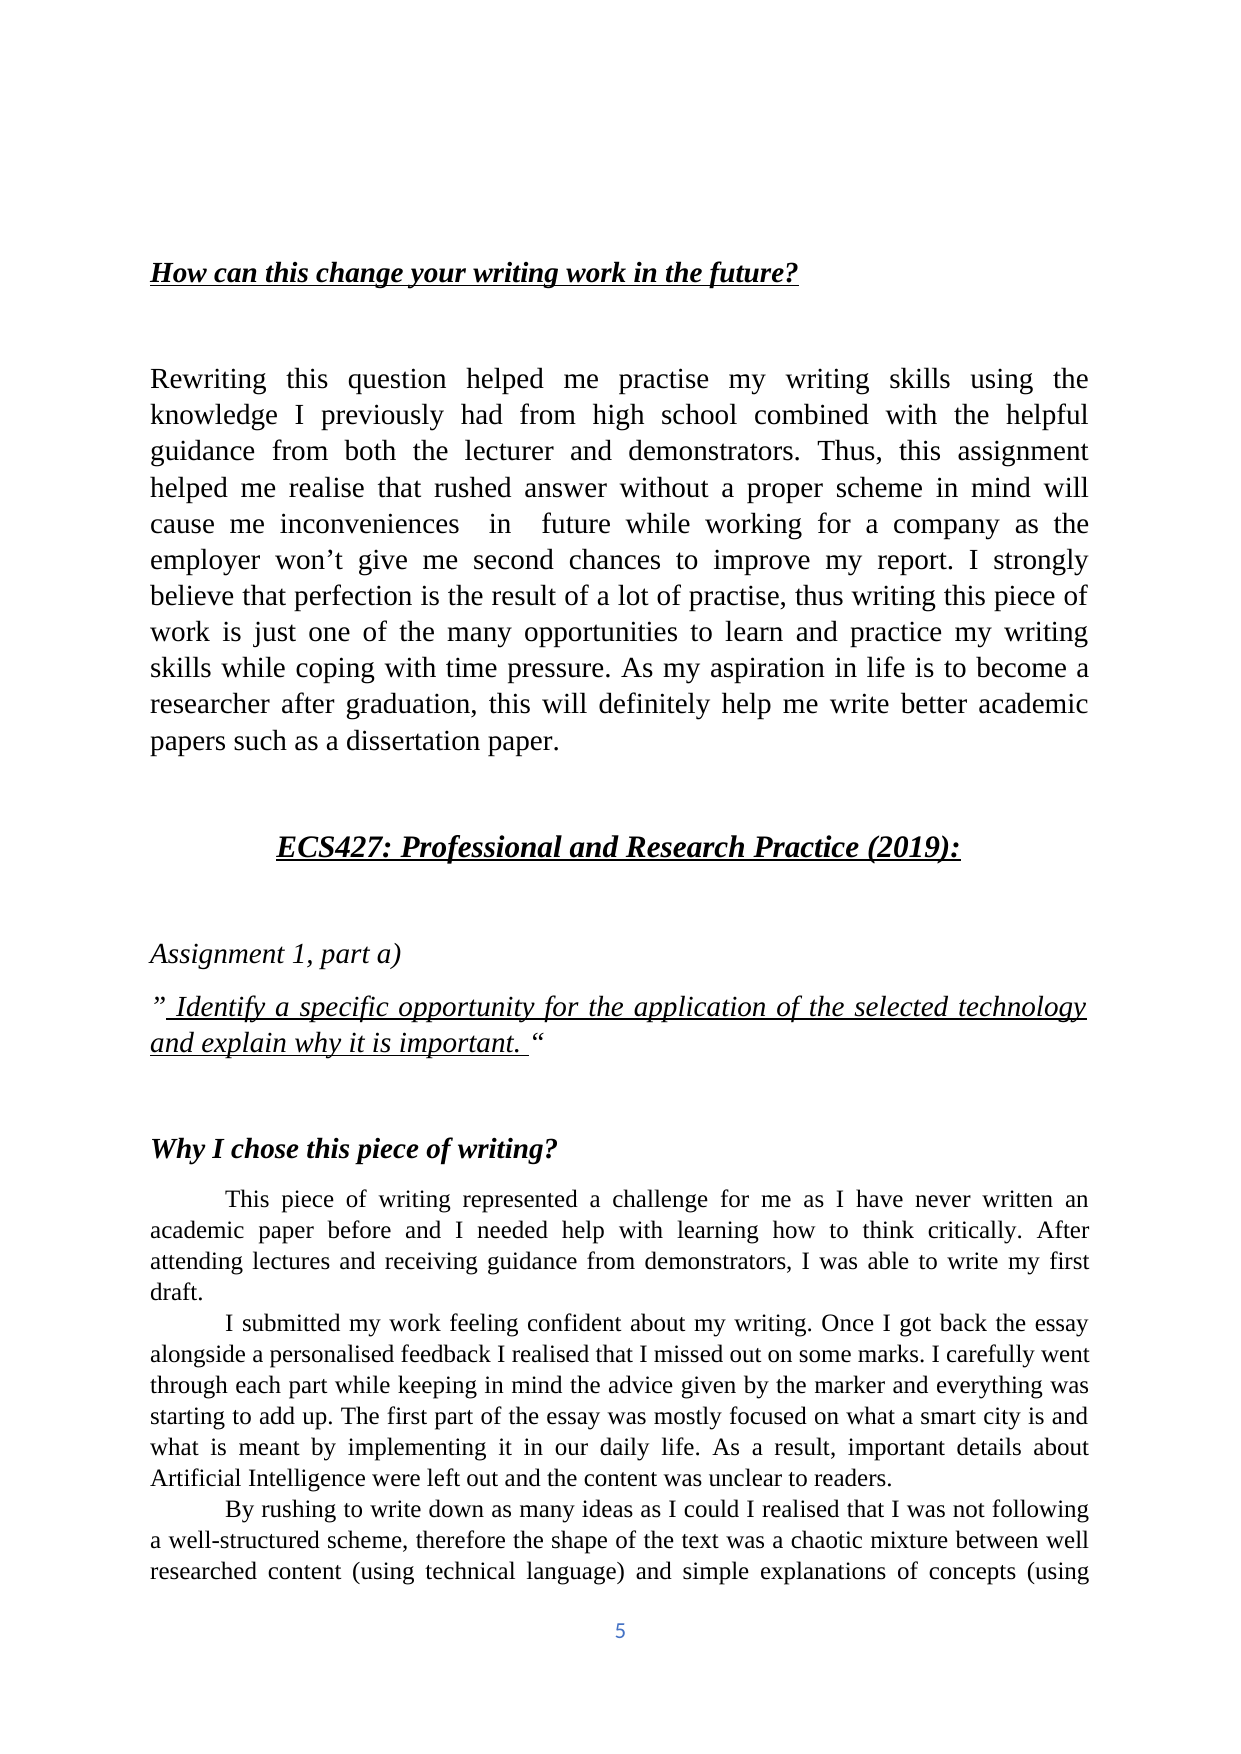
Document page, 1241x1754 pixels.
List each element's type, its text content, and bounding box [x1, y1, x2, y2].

text This piece of writing represented a challenge for me as I have never written an academic paper before and I needed help with learning how to think critically. After attending lectures and receiving guidance from demonstrators, I was able to write my first draft. [150, 1184, 1090, 1306]
text Why I chose this piece of writing? [150, 1131, 1090, 1165]
text ECS427: Professional and Research Practice (2019): [150, 828, 1090, 864]
text Rewriting this question helped me practise my writing skills using the knowledge I previously had from high school combined with the helpful guidance from both the lecturer and demonstrators. Thus, this assignment helped me realise that rushed answer without a proper scheme in mind will cause me inconveniences in future while working for a company as the employer won’t give me second chances to improve my report. I strongly believe that perfection is the result of a lot of practise, thus writing this piece of work is just one of the many opportunities to learn and practice my writing skills while coping with time pressure. As my aspiration in life is to become a researcher after graduation, this will definitely help me write better academic papers such as a dissertation paper. [150, 361, 1090, 756]
text How can this change your writing work in the future? [150, 256, 1090, 289]
text I submitted my work feeling confident about my writing. Once I got back the essay alongside a personalised feedback I realised that I missed out on some marks. I carefully went through each part while keeping in mind the advice given by the marker and everything was starting to add up. The first part of the essay was mostly focused on what a smart city is and what is meant by implementing it in our daily life. As a result, important details about Artificial Intelligence were left out and the content was unclear to readers. [150, 1308, 1090, 1492]
text ” Identify a specific opportunity for the application of the selected technology and explain why it is important. “ [150, 989, 1090, 1059]
text Assignment 1, part a) [150, 937, 1090, 970]
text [150, 1494, 1090, 1585]
